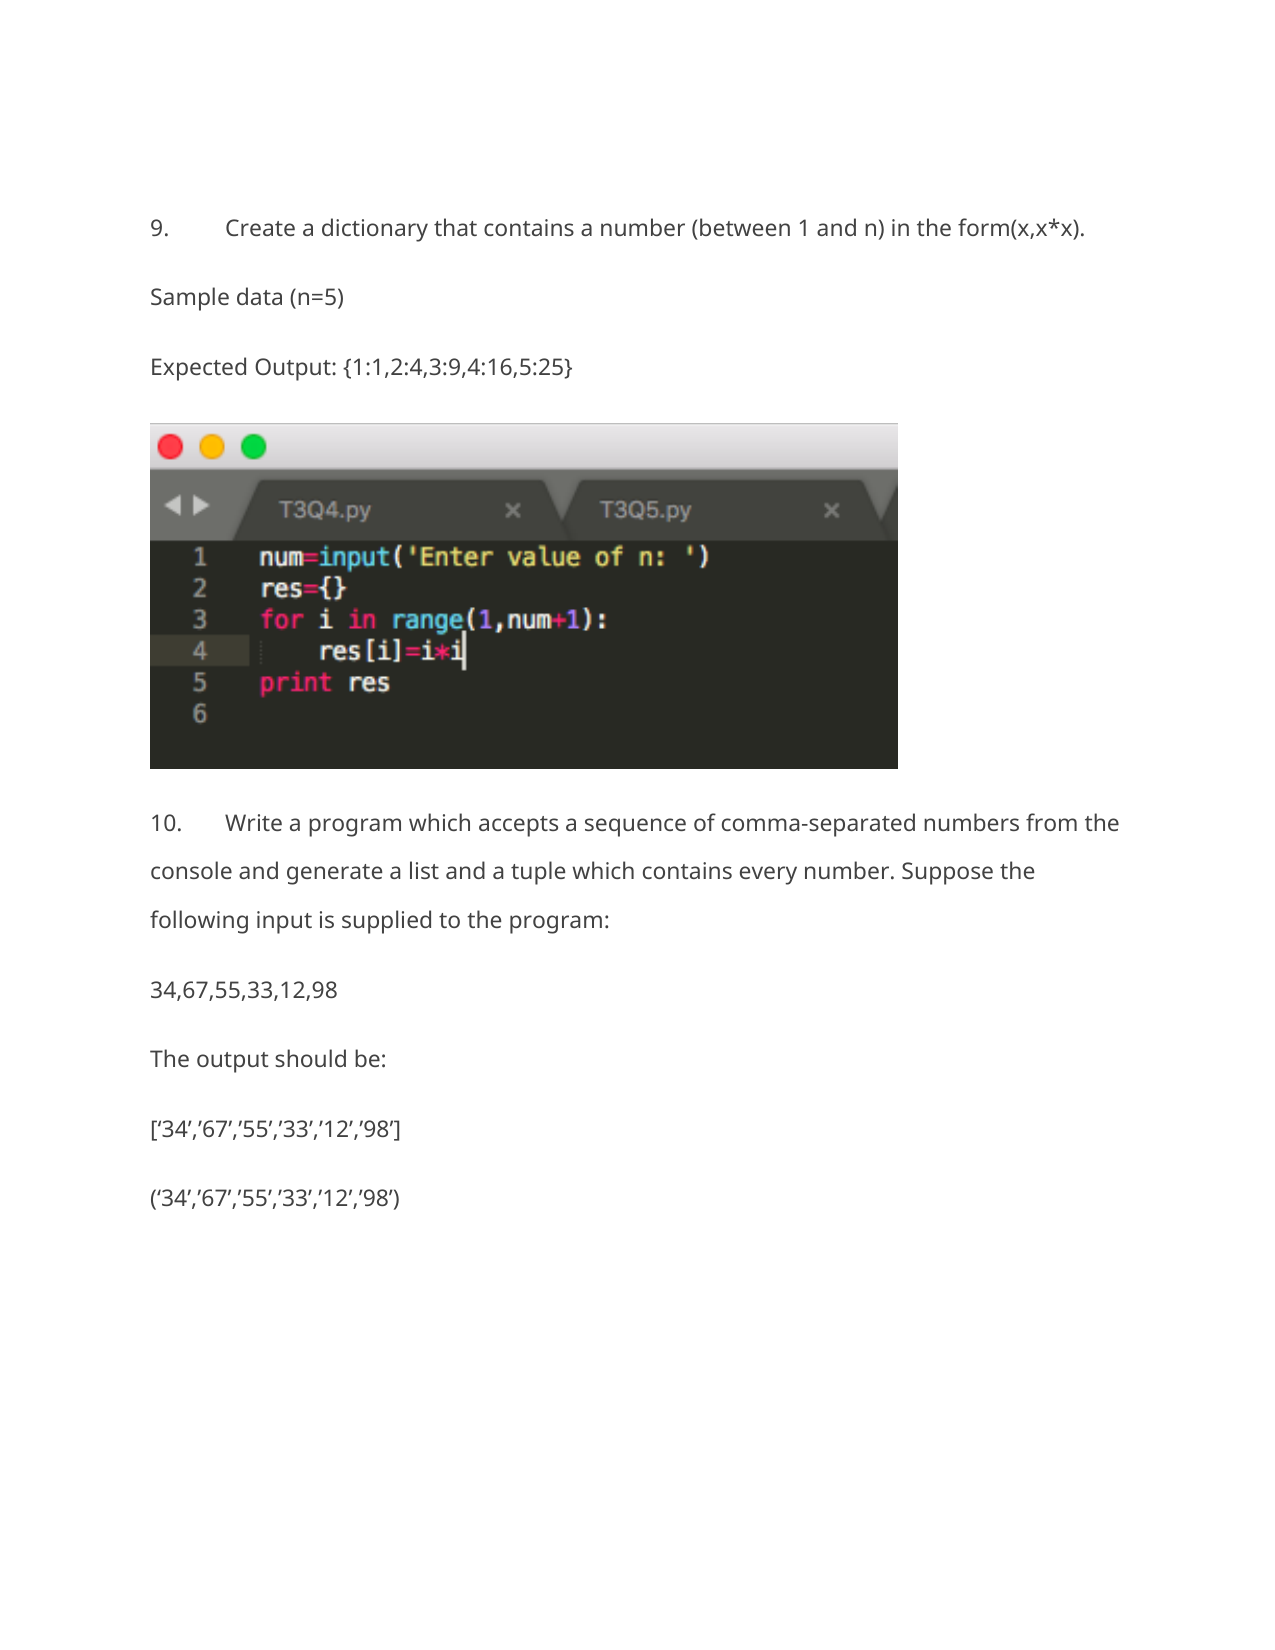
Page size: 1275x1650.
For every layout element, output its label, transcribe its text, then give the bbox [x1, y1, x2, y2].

picture [150, 420, 898, 769]
text 9. Create a dictionary that contains a number (between 1 and n) in the form(x,x*x). [150, 211, 1125, 243]
text 10. Write a program which accepts a sequence of comma-separated numbers from the console and generate a list and a tuple which contains every number. Suppose the following input is supplied to the program: [150, 806, 1125, 935]
text [‘34’,’67’,’55’,’33’,’12’,’98’] [150, 1113, 1125, 1144]
text Sample data (n=5) [150, 281, 1125, 312]
text The output should be: [150, 1043, 1125, 1074]
text (‘34’,’67’,’55’,’33’,’12’,’98’) [150, 1182, 1125, 1213]
text Expected Output: {1:1,2:4,3:9,4:16,5:25} [150, 351, 1125, 382]
text 34,67,55,33,12,98 [150, 973, 1125, 1005]
